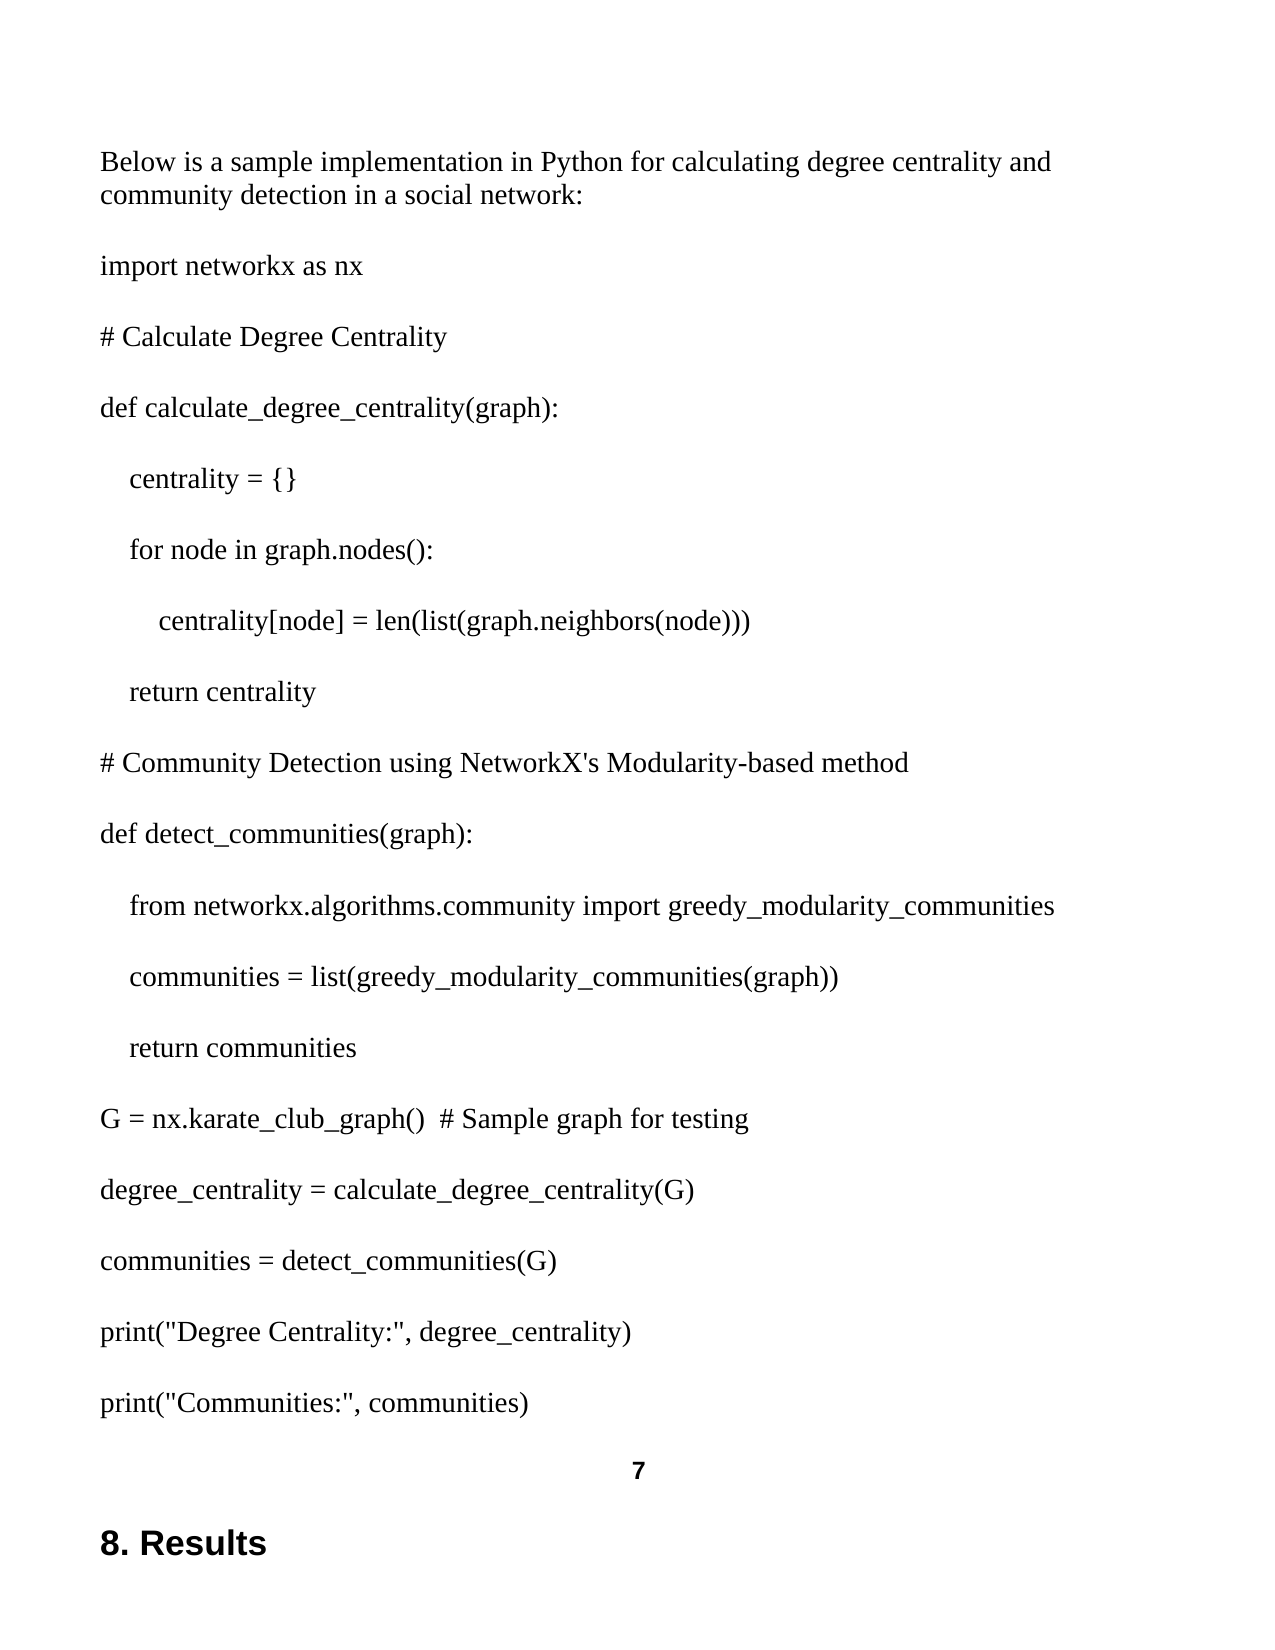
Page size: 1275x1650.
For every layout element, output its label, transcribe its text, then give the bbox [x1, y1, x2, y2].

text print("Communities:", communities) [100, 1385, 1177, 1418]
text def detect_communities(graph): [100, 817, 1177, 850]
text import networkx as nx [100, 248, 1177, 282]
text communities = list(greedy_modularity_communities(graph)) [100, 959, 1177, 992]
text G = nx.karate_club_graph() # Sample graph for testing [100, 1101, 1177, 1134]
text # Calculate Degree Centrality [100, 319, 1177, 353]
text 7 [100, 1456, 1177, 1485]
text for node in graph.nodes(): [100, 532, 1177, 566]
text return centrality [100, 674, 1177, 708]
text Below is a sample implementation in Python for calculating degree centrality and community detection in a social network: [100, 144, 1177, 211]
text return communities [100, 1030, 1177, 1063]
text communities = detect_communities(G) [100, 1243, 1177, 1276]
text # Community Detection using NetworkX's Modularity-based method [100, 746, 1177, 779]
text centrality = {} [100, 461, 1177, 495]
text def calculate_degree_centrality(graph): [100, 390, 1177, 424]
text print("Degree Centrality:", degree_centrality) [100, 1314, 1177, 1347]
text 8. Results [100, 1522, 1177, 1563]
text degree_centrality = calculate_degree_centrality(G) [100, 1172, 1177, 1205]
text centrality[node] = len(list(graph.neighbors(node))) [100, 603, 1177, 637]
text from networkx.algorithms.community import greedy_modularity_communities [100, 888, 1177, 921]
